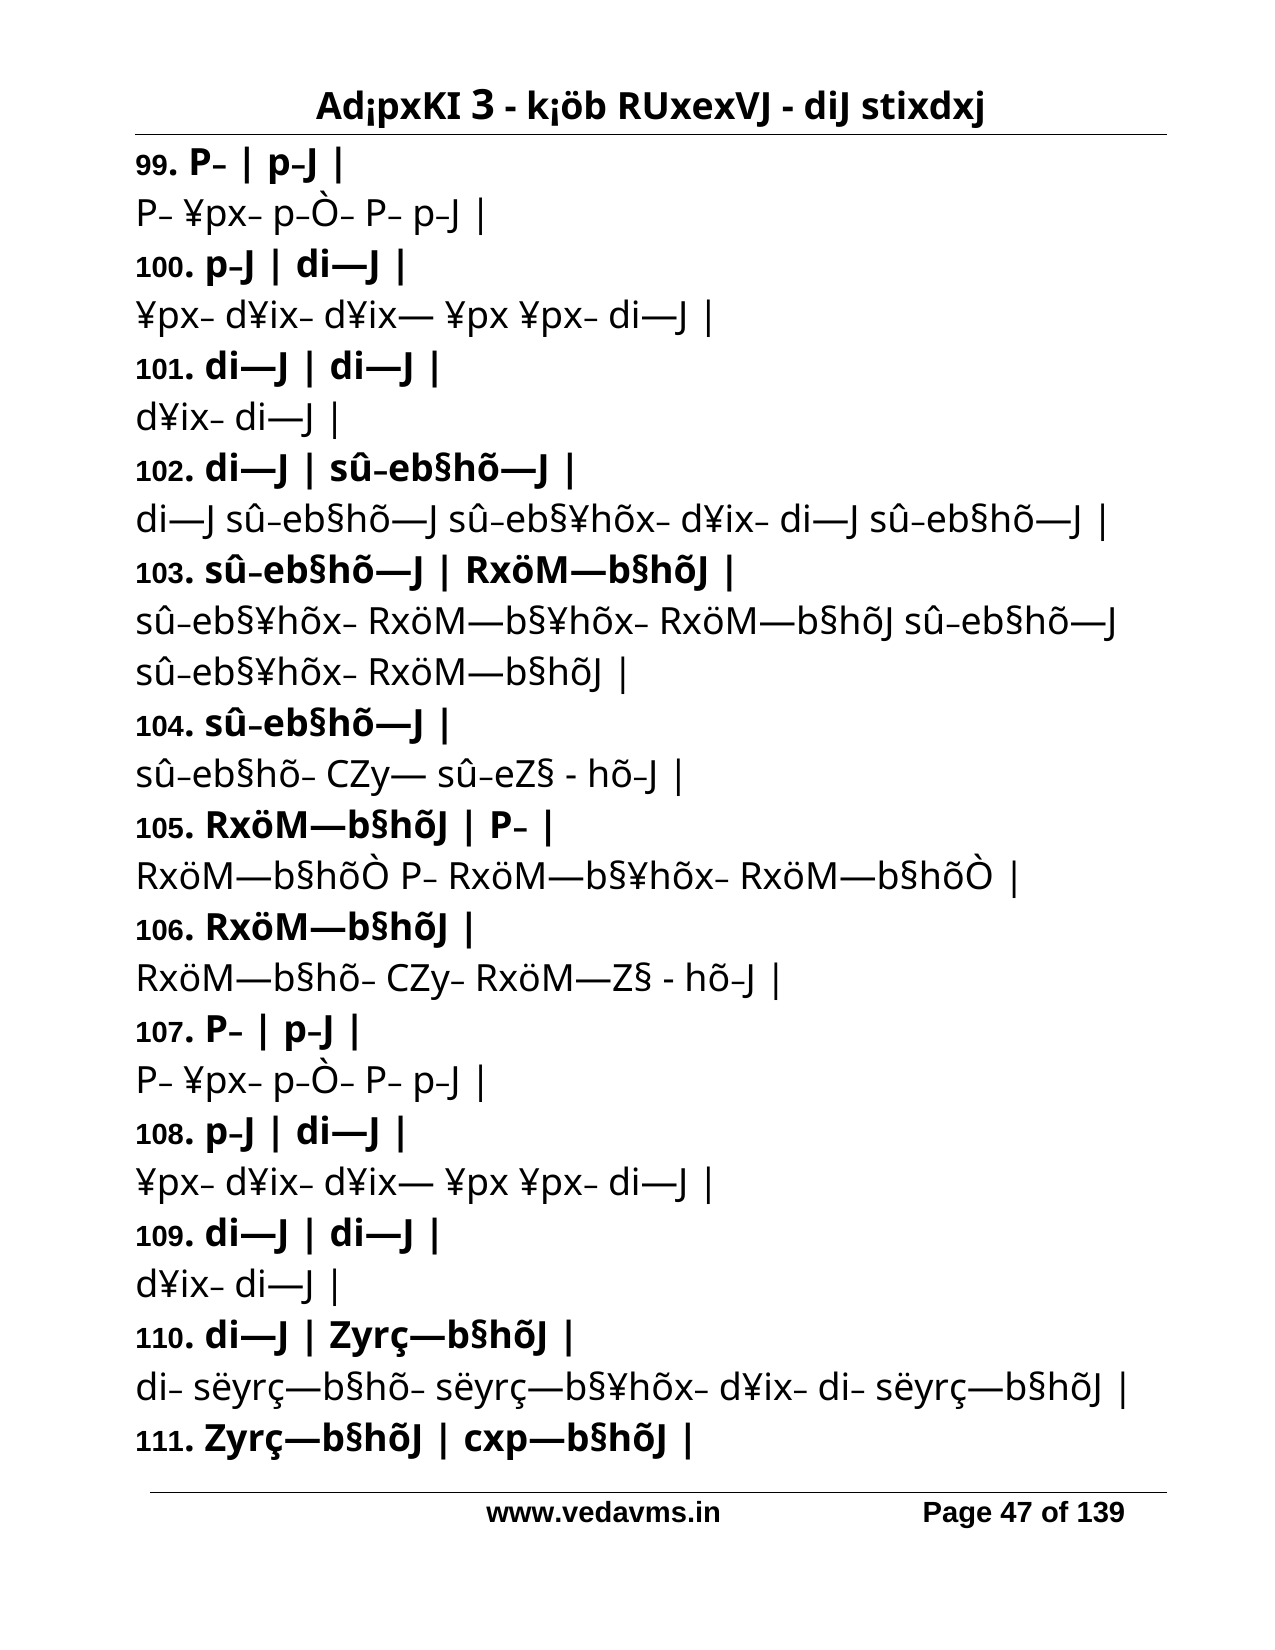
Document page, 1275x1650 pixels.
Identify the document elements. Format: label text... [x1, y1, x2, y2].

text 103. sû–eb§hõ—J | RxöM—b§hõJ | [135, 543, 1167, 594]
text P– ¥px– p–Ò– P– p–J | [135, 1054, 1167, 1105]
text d¥ix– di—J | [135, 1258, 1167, 1309]
text di– sëyrç—b§hõ– sëyrç—b§¥hõx– d¥ix– di– sëyrç—b§hõJ | [135, 1360, 1167, 1411]
text 102. di—J | sû–eb§hõ—J | [135, 441, 1167, 492]
text 107. P– | p–J | [135, 1003, 1167, 1054]
text 108. p–J | di—J | [135, 1105, 1167, 1156]
text 109. di—J | di—J | [135, 1207, 1167, 1258]
text sû–eb§hõ– CZy— sû–eZ§ - hõ–J | [135, 747, 1167, 798]
text 104. sû–eb§hõ—J | [135, 696, 1167, 747]
text P– ¥px– p–Ò– P– p–J | [135, 186, 1167, 237]
text ¥px– d¥ix– d¥ix— ¥px ¥px– di—J | [135, 288, 1167, 339]
text d¥ix– di—J | [135, 390, 1167, 441]
text 105. RxöM—b§hõJ | P– | [135, 798, 1167, 849]
text 100. p–J | di—J | [135, 237, 1167, 288]
text di—J sû–eb§hõ—J sû–eb§¥hõx– d¥ix– di—J sû–eb§hõ—J | [135, 492, 1167, 543]
text 110. di—J | Zyrç—b§hõJ | [135, 1309, 1167, 1360]
text 101. di—J | di—J | [135, 339, 1167, 390]
text RxöM—b§hõ– CZy– RxöM—Z§ - hõ–J | [135, 952, 1167, 1003]
text ¥px– d¥ix– d¥ix— ¥px ¥px– di—J | [135, 1156, 1167, 1207]
text 106. RxöM—b§hõJ | [135, 901, 1167, 952]
text 99. P– | p–J | [135, 135, 1167, 186]
text 111. Zyrç—b§hõJ | cxp—b§hõJ | [135, 1411, 1167, 1462]
text RxöM—b§hõÒ P– RxöM—b§¥hõx– RxöM—b§hõÒ | [135, 849, 1167, 901]
text sû–eb§¥hõx– RxöM—b§¥hõx– RxöM—b§hõJ sû–eb§hõ—J sû–eb§¥hõx– RxöM—b§hõJ | [135, 594, 1167, 696]
